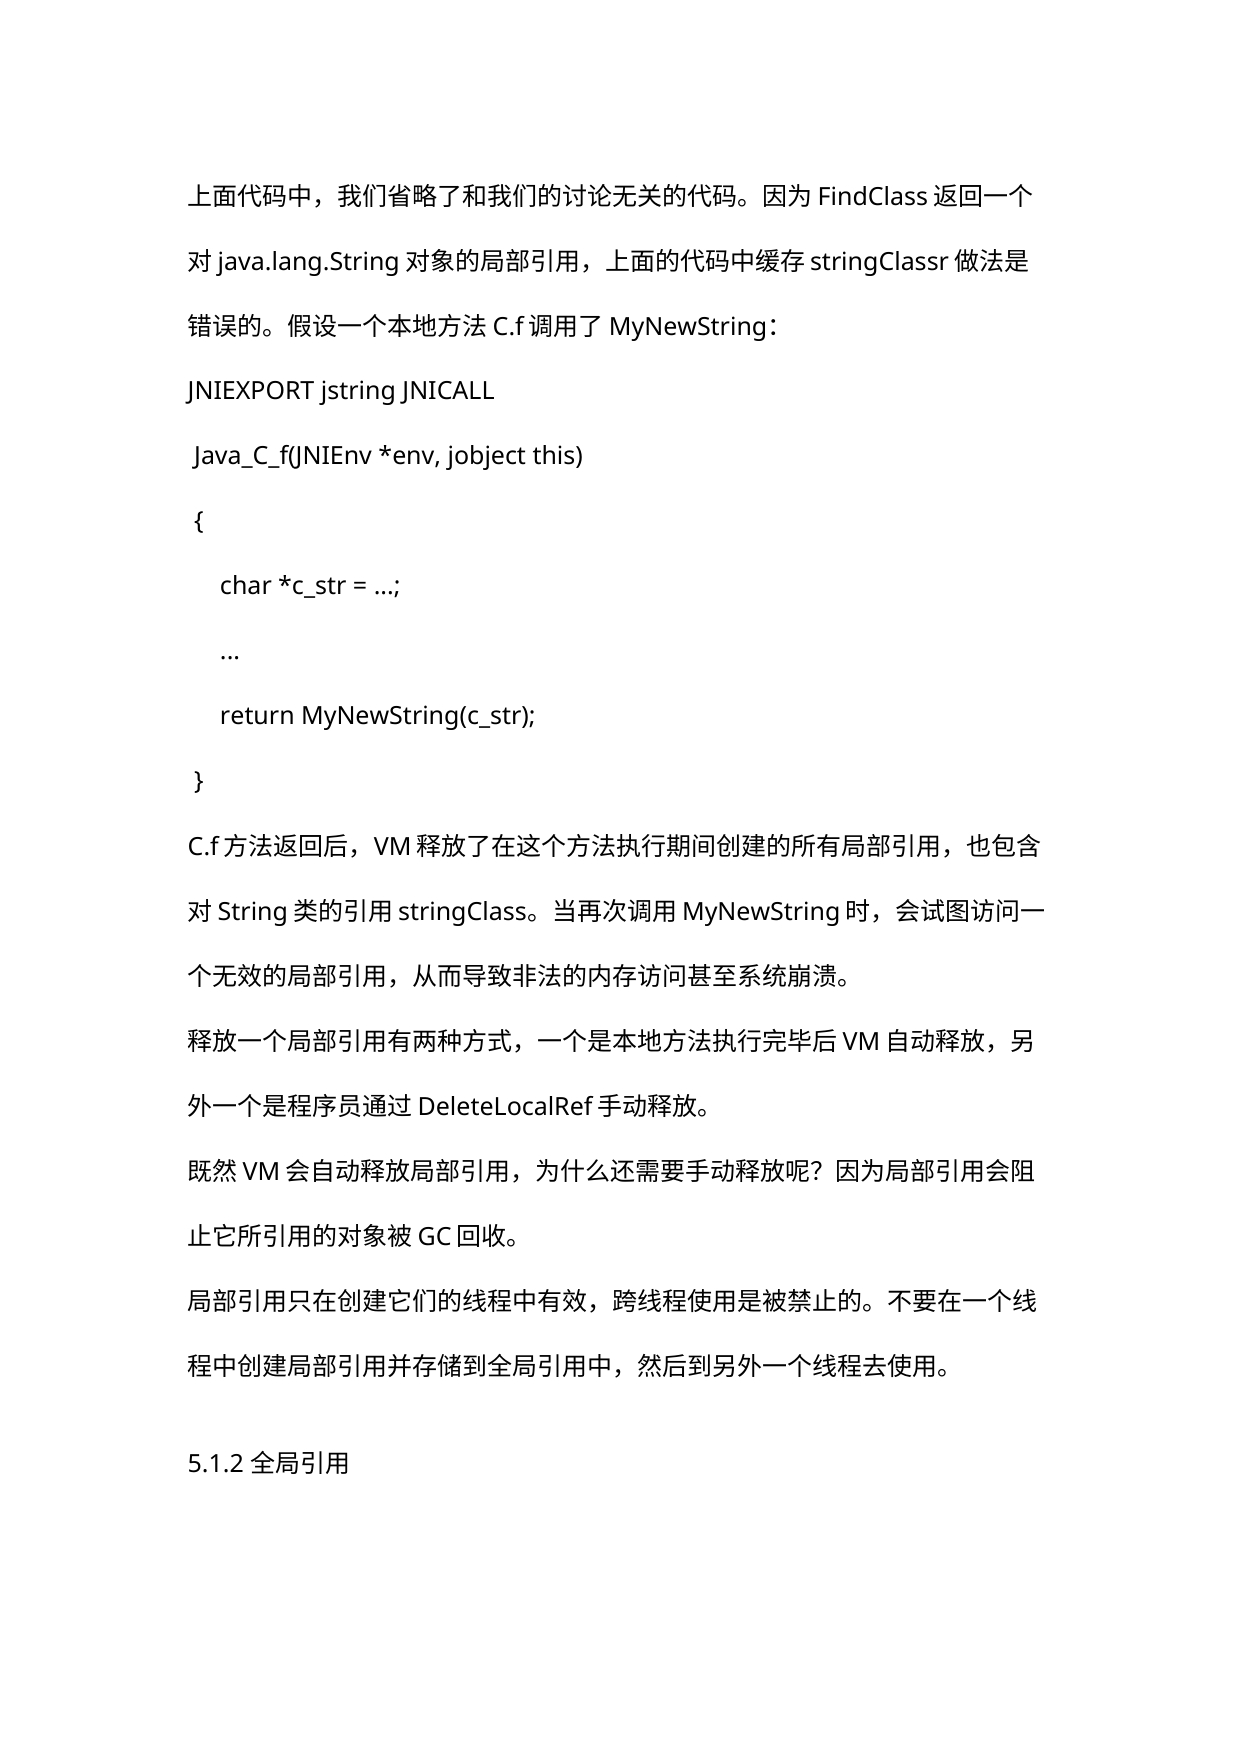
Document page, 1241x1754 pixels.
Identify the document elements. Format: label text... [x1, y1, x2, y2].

text { [187, 487, 1053, 552]
text Java_C_f(JNIEnv *env, jobject this) [187, 422, 1053, 487]
text return MyNewString(c_str); [187, 682, 1053, 747]
text 释放一个局部引用有两种方式，一个是本地方法执行完毕后VM自动释放，另外一个是程序员通过DeleteLocalRef手动释放。 [187, 1007, 1053, 1137]
text C.f方法返回后，VM释放了在这个方法执行期间创建的所有局部引用，也包含对String类的引用stringClass。当再次调用MyNewString时，会试图访问一个无效的局部引用，从而导致非法的内存访问甚至系统崩溃。 [187, 812, 1053, 1007]
text 上面代码中，我们省略了和我们的讨论无关的代码。因为FindClass返回一个对java.lang.String对象的局部引用，上面的代码中缓存stringClassr做法是错误的。假设一个本地方法C.f调用了MyNewString： [187, 162, 1053, 357]
text 既然VM会自动释放局部引用，为什么还需要手动释放呢？因为局部引用会阻止它所引用的对象被GC回收。 [187, 1137, 1053, 1267]
text 局部引用只在创建它们的线程中有效，跨线程使用是被禁止的。不要在一个线程中创建局部引用并存储到全局引用中，然后到另外一个线程去使用。 [187, 1267, 1053, 1397]
text ... [187, 617, 1053, 682]
text 5.1.2 全局引用 [187, 1429, 1053, 1494]
text JNIEXPORT jstring JNICALL [187, 357, 1053, 422]
text } [187, 747, 1053, 812]
text char *c_str = ...; [187, 552, 1053, 617]
